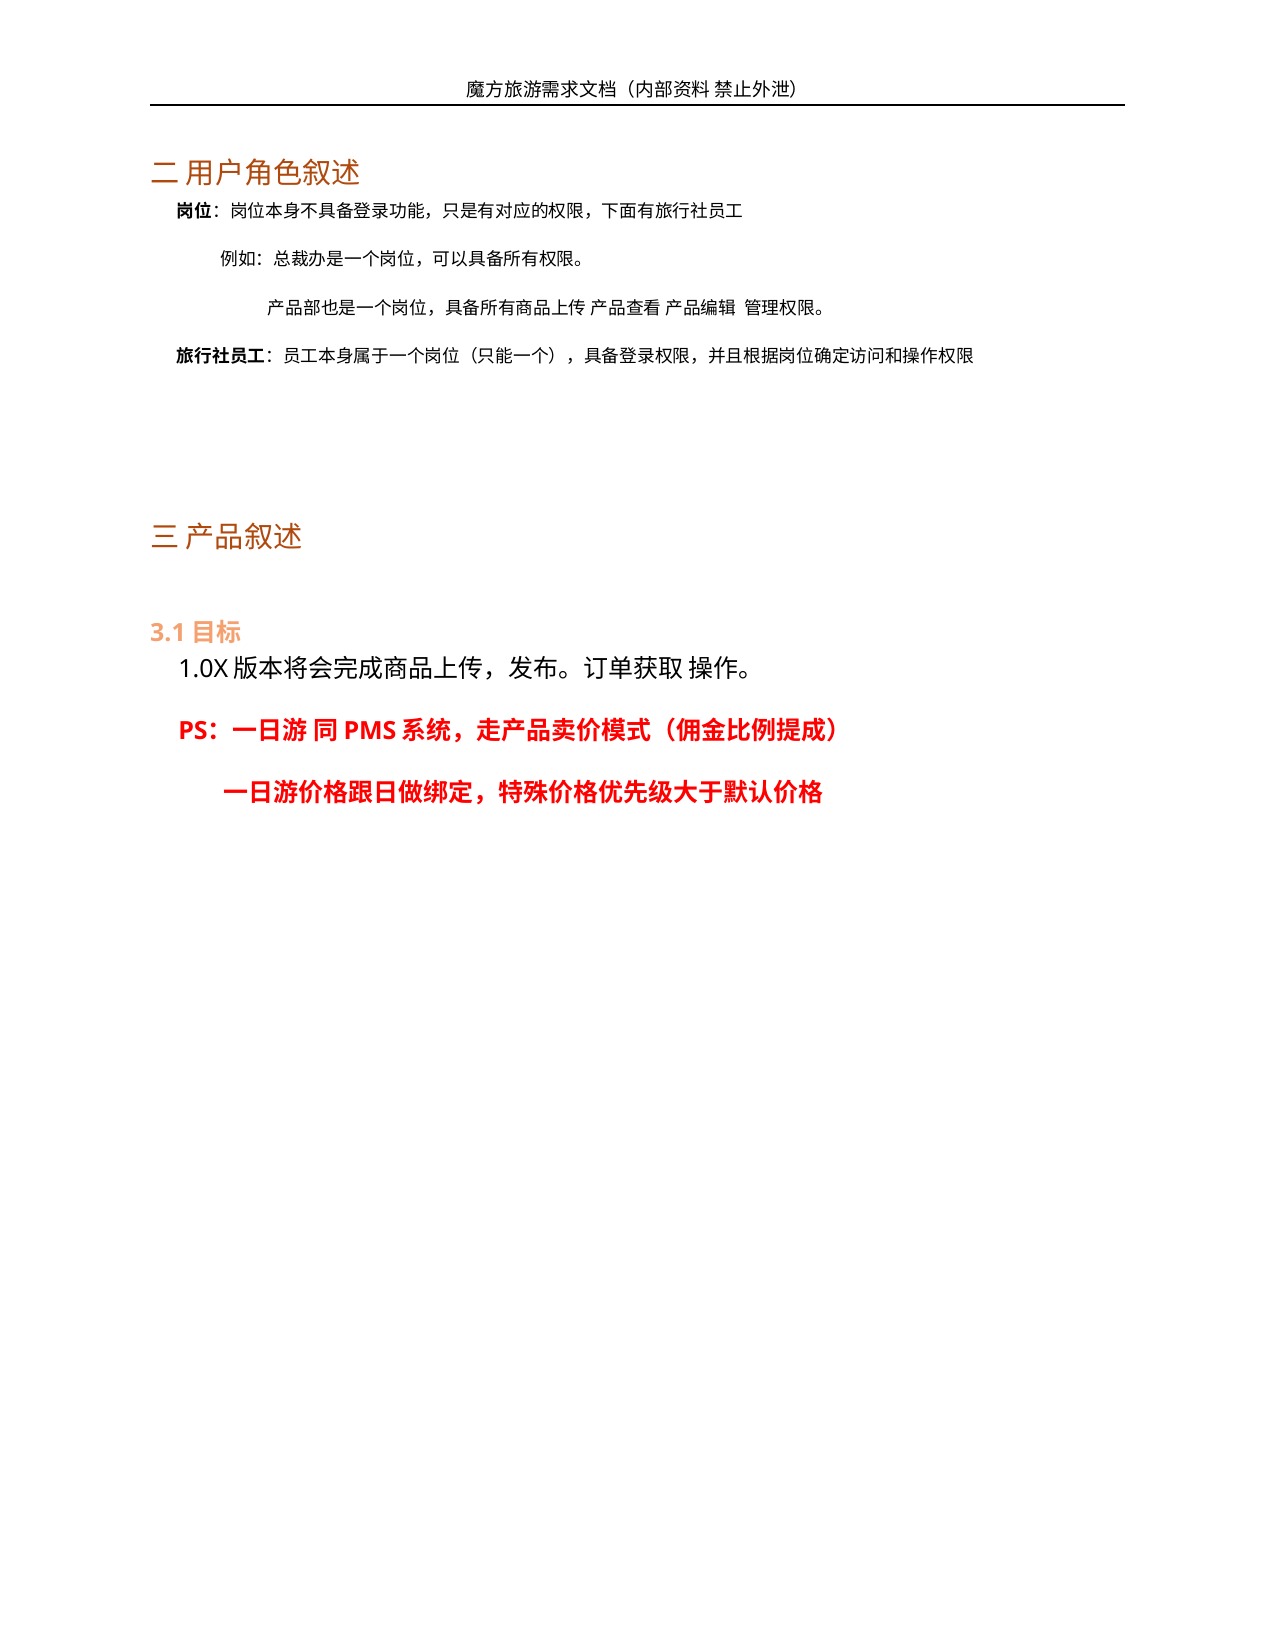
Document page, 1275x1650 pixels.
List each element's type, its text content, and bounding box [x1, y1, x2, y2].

text PS：一日游 同PMS系统，走产品卖价模式（佣金比例提成） [150, 710, 1125, 746]
text 产品部也是一个岗位，具备所有商品上传 产品查看 产品编辑 管理权限。 [150, 294, 1125, 319]
text 一日游价格跟日做绑定，特殊价格优先级大于默认价格 [150, 772, 1125, 808]
subtitle 二 用户角色叙述 [150, 150, 1125, 192]
text 1.0X版本将会完成商品上传，发布。订单获取 操作。 [150, 648, 1125, 684]
subtitle 3.1目标 [150, 612, 1125, 648]
subtitle 三 产品叙述 [150, 513, 1125, 556]
text 岗位：岗位本身不具备登录功能，只是有对应的权限，下面有旅行社员工 [150, 196, 1125, 222]
text 例如：总裁办是一个岗位，可以具备所有权限。 [150, 245, 1125, 271]
text 旅行社员工：员工本身属于一个岗位（只能一个），具备登录权限，并且根据岗位确定访问和操作权限 [150, 342, 1125, 368]
